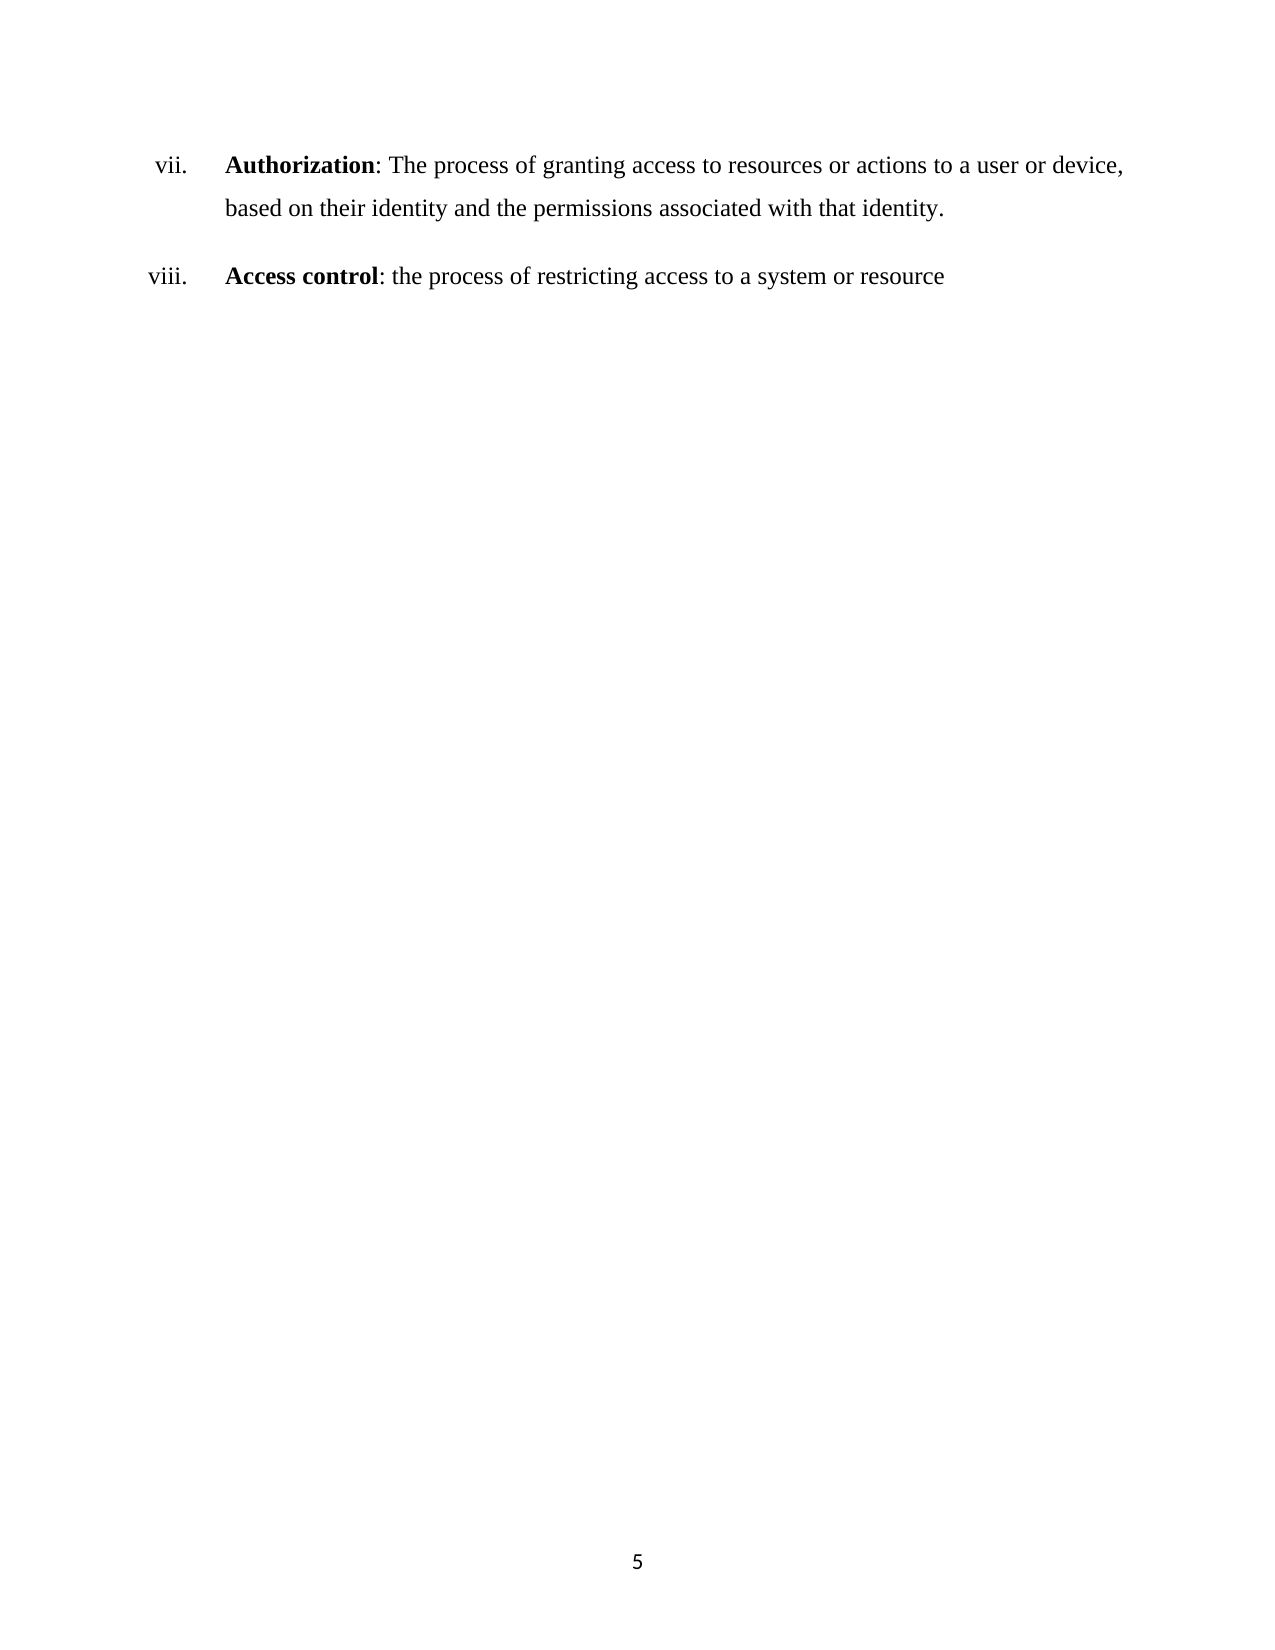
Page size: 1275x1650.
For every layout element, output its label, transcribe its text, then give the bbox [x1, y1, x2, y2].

list Access control: the process of restricting access to a system or resource [187, 261, 1125, 290]
list Authorization: The process of granting access to resources or actions to a user or device, based on their identity and the permissions associated with that identity. [187, 150, 1125, 222]
